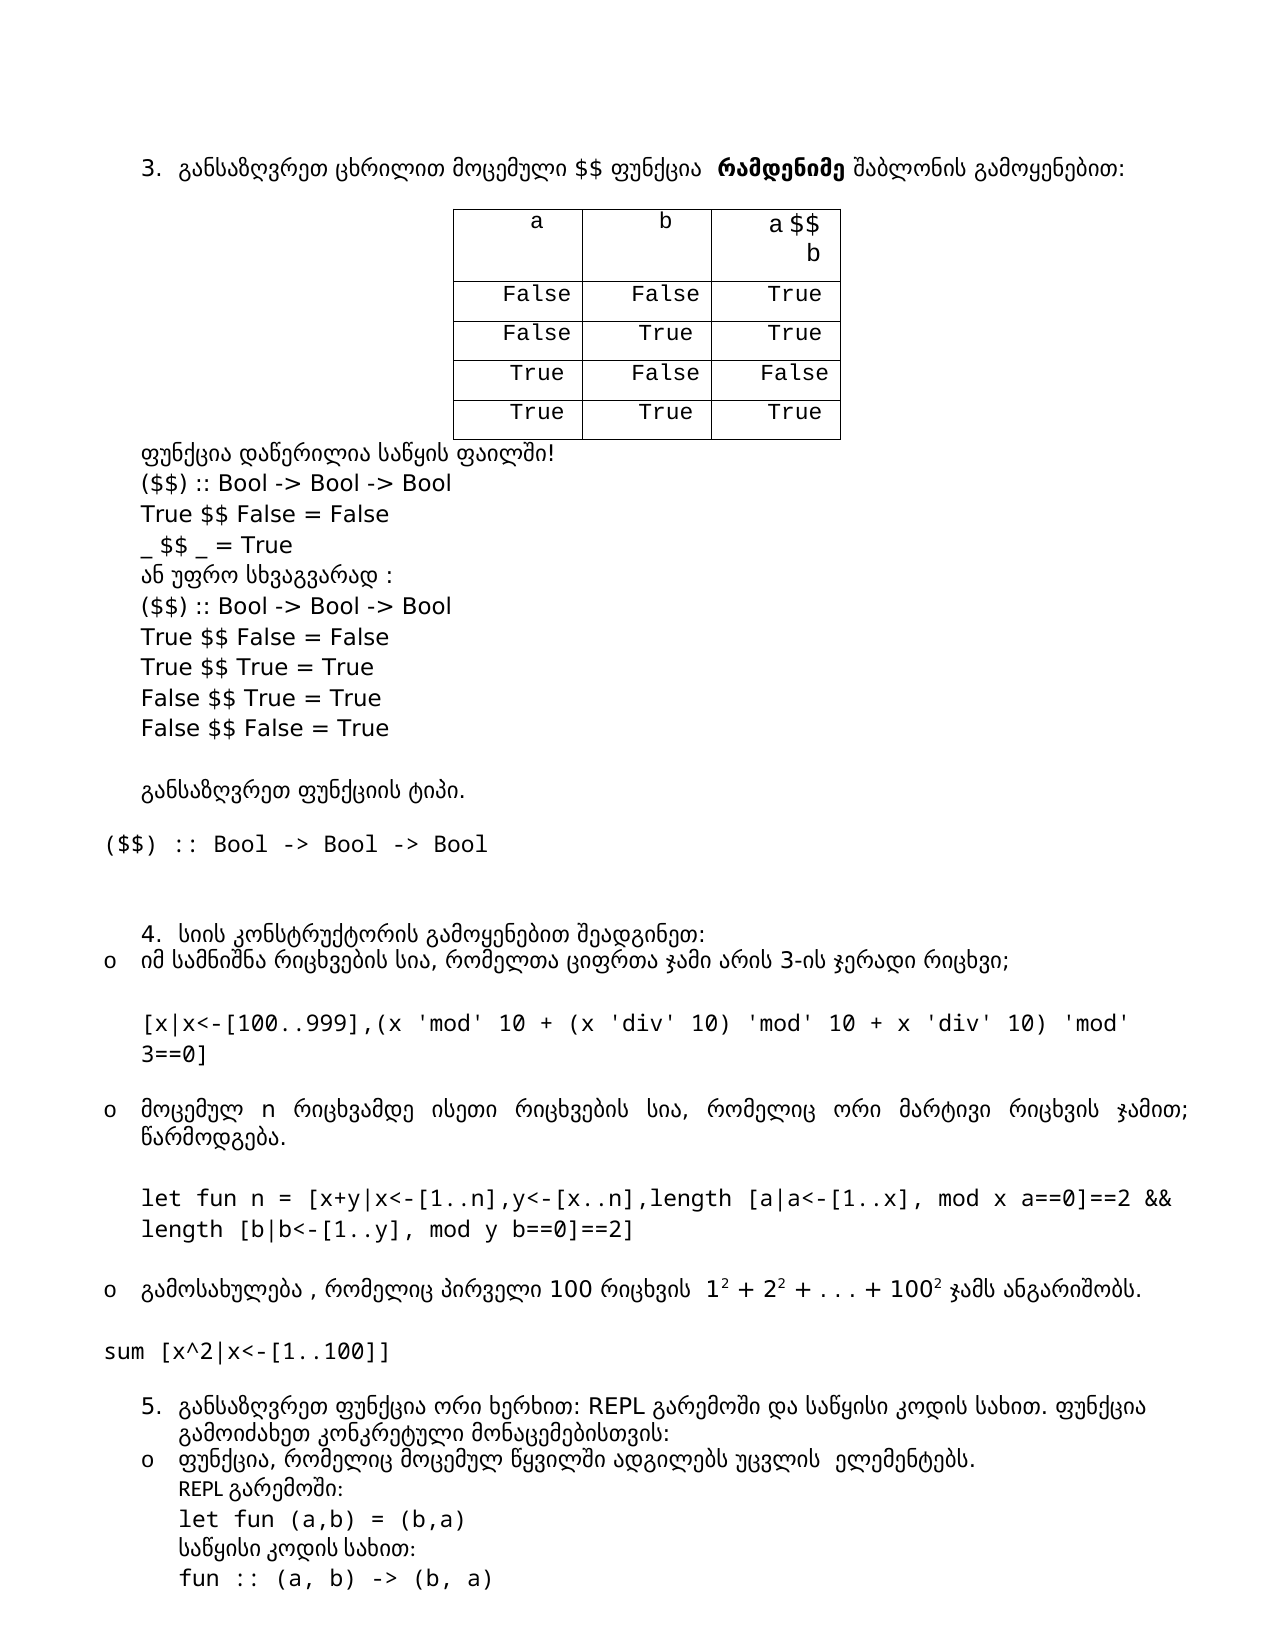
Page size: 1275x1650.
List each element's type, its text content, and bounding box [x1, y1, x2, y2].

table_cell False [583, 361, 711, 399]
list გამოსახულება , რომელიც პირველი 100 რიცხვის 12 + 22 + . . . + 1002 ჯამს ანგარიშობს. [103, 1276, 1191, 1304]
table_cell False [583, 282, 711, 321]
text ($$) :: Bool -> Bool -> Bool [103, 828, 1191, 859]
table_cell False [712, 361, 840, 399]
list False $$ True = True [141, 685, 1191, 712]
list მოცემულ n რიცხვამდე ისეთი რიცხვების სია, რომელიც ორი მარტივი რიცხვის ჯამით; წარმოდგება. [103, 1096, 1191, 1151]
list fun :: (a, b) -> (b, a) [178, 1562, 1191, 1593]
table_cell True [712, 322, 840, 360]
list ($$) :: Bool -> Bool -> Bool [141, 593, 1191, 620]
table_cell True [454, 401, 582, 439]
table_cell False [454, 282, 582, 321]
table_cell False [454, 322, 582, 360]
list True $$ False = False [141, 624, 1191, 650]
list განსაზღვრეთ ფუნქციის ტიპი. [141, 777, 1191, 803]
list True $$ False = False [141, 501, 1191, 528]
list let fun n = [x+y|x<-[1..n],y<-[x..n],length [a|a<-[1..x], mod x a==0]==2 && length [b|b<-[1..y], mod y b==0]==2] [141, 1182, 1191, 1244]
table_cell True [712, 282, 840, 321]
table_cell True [454, 361, 582, 399]
list ფუნქცია დაწერილია საწყის ფაილში! [141, 440, 1191, 467]
list სიის კონსტრუქტორის გამოყენებით შეადგინეთ: [141, 921, 1191, 947]
table_header a $$ b [712, 210, 840, 281]
table_cell True [712, 401, 840, 439]
text sum [x^2|x<-[1..100]] [103, 1335, 1191, 1366]
list იმ სამნიშნა რიცხვების სია, რომელთა ციფრთა ჯამი არის 3-ის ჯერადი რიცხვი; [103, 947, 1191, 976]
table_cell True [583, 322, 711, 360]
list _ $$ _ = True [141, 532, 1191, 558]
list REPL გარემოში: [178, 1474, 1191, 1503]
table_cell True [583, 401, 711, 439]
list let fun (a,b) = (b,a) [178, 1503, 1191, 1534]
list განსაზღვრეთ ცხრილით მოცემული $$ ფუნქცია რამდენიმე შაბლონის გამოყენებით: [141, 155, 1191, 182]
list განსაზღვრეთ ფუნქცია ორი ხერხით: REPL გარემოში და საწყისი კოდის სახით. ფუნქცია გამოიძახეთ კონკრეტული მონაცემებისთვის: [141, 1393, 1191, 1446]
list საწყისი კოდის სახით: [178, 1534, 1191, 1562]
list ფუნქცია, რომელიც მოცემულ წყვილში ადგილებს უცვლის ელემენტებს. [141, 1446, 1191, 1474]
list True $$ True = True [141, 654, 1191, 681]
table_header b [583, 210, 711, 281]
list [x|x<-[100..999],(x 'mod' 10 + (x 'div' 10) 'mod' 10 + x 'div' 10) 'mod' 3==0] [141, 1007, 1191, 1069]
table_header a [454, 210, 582, 281]
list False $$ False = True [141, 716, 1191, 742]
list ($$) :: Bool -> Bool -> Bool [141, 471, 1191, 497]
list ან უფრო სხვაგვარად : [141, 562, 1191, 589]
